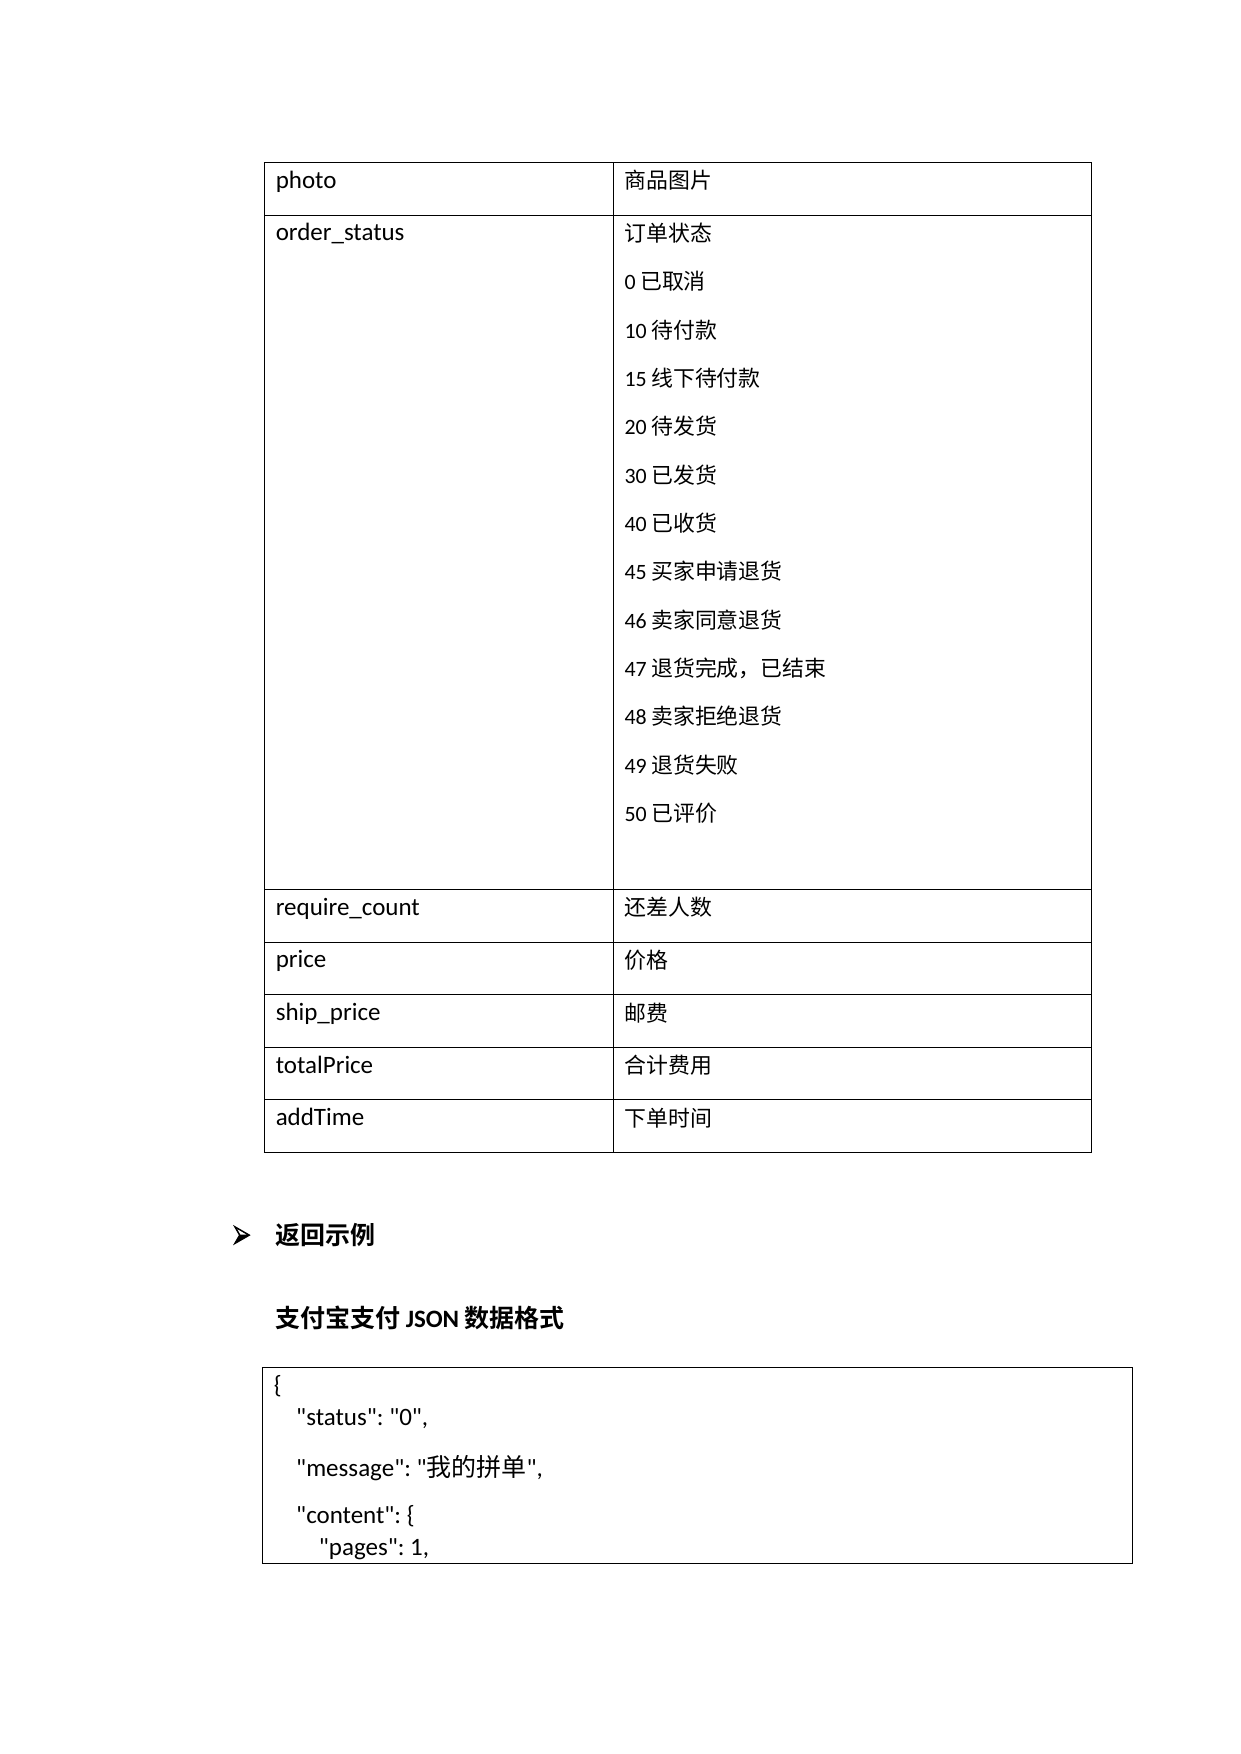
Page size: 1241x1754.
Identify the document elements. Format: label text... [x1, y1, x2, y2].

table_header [263, 1368, 1132, 1563]
table_cell order_status [265, 216, 613, 889]
table_cell 合计费用 [614, 1048, 1091, 1099]
table_cell 下单时间 [614, 1100, 1091, 1152]
table_cell 邮费 [614, 995, 1091, 1047]
table_cell require_count [265, 890, 613, 942]
list 返回示例 [232, 1201, 1053, 1266]
table_cell photo [265, 163, 613, 214]
table_cell totalPrice [265, 1048, 613, 1099]
table_cell price [265, 943, 613, 994]
table_cell addTime [265, 1100, 613, 1152]
table_cell 商品图片 [614, 163, 1091, 214]
list 支付宝支付JSON数据格式 [276, 1284, 1053, 1349]
table_cell 还差人数 [614, 890, 1091, 942]
table_cell ship_price [265, 995, 613, 1047]
table_cell 价格 [614, 943, 1091, 994]
table_cell 订单状态 0已取消 10待付款 15线下待付款 20待发货 30已发货 40已收货 45买家申请退货 46卖家同意退货 47退货完成，已结束 48卖家拒绝退货 49退货失败 50已评价 [614, 216, 1091, 889]
